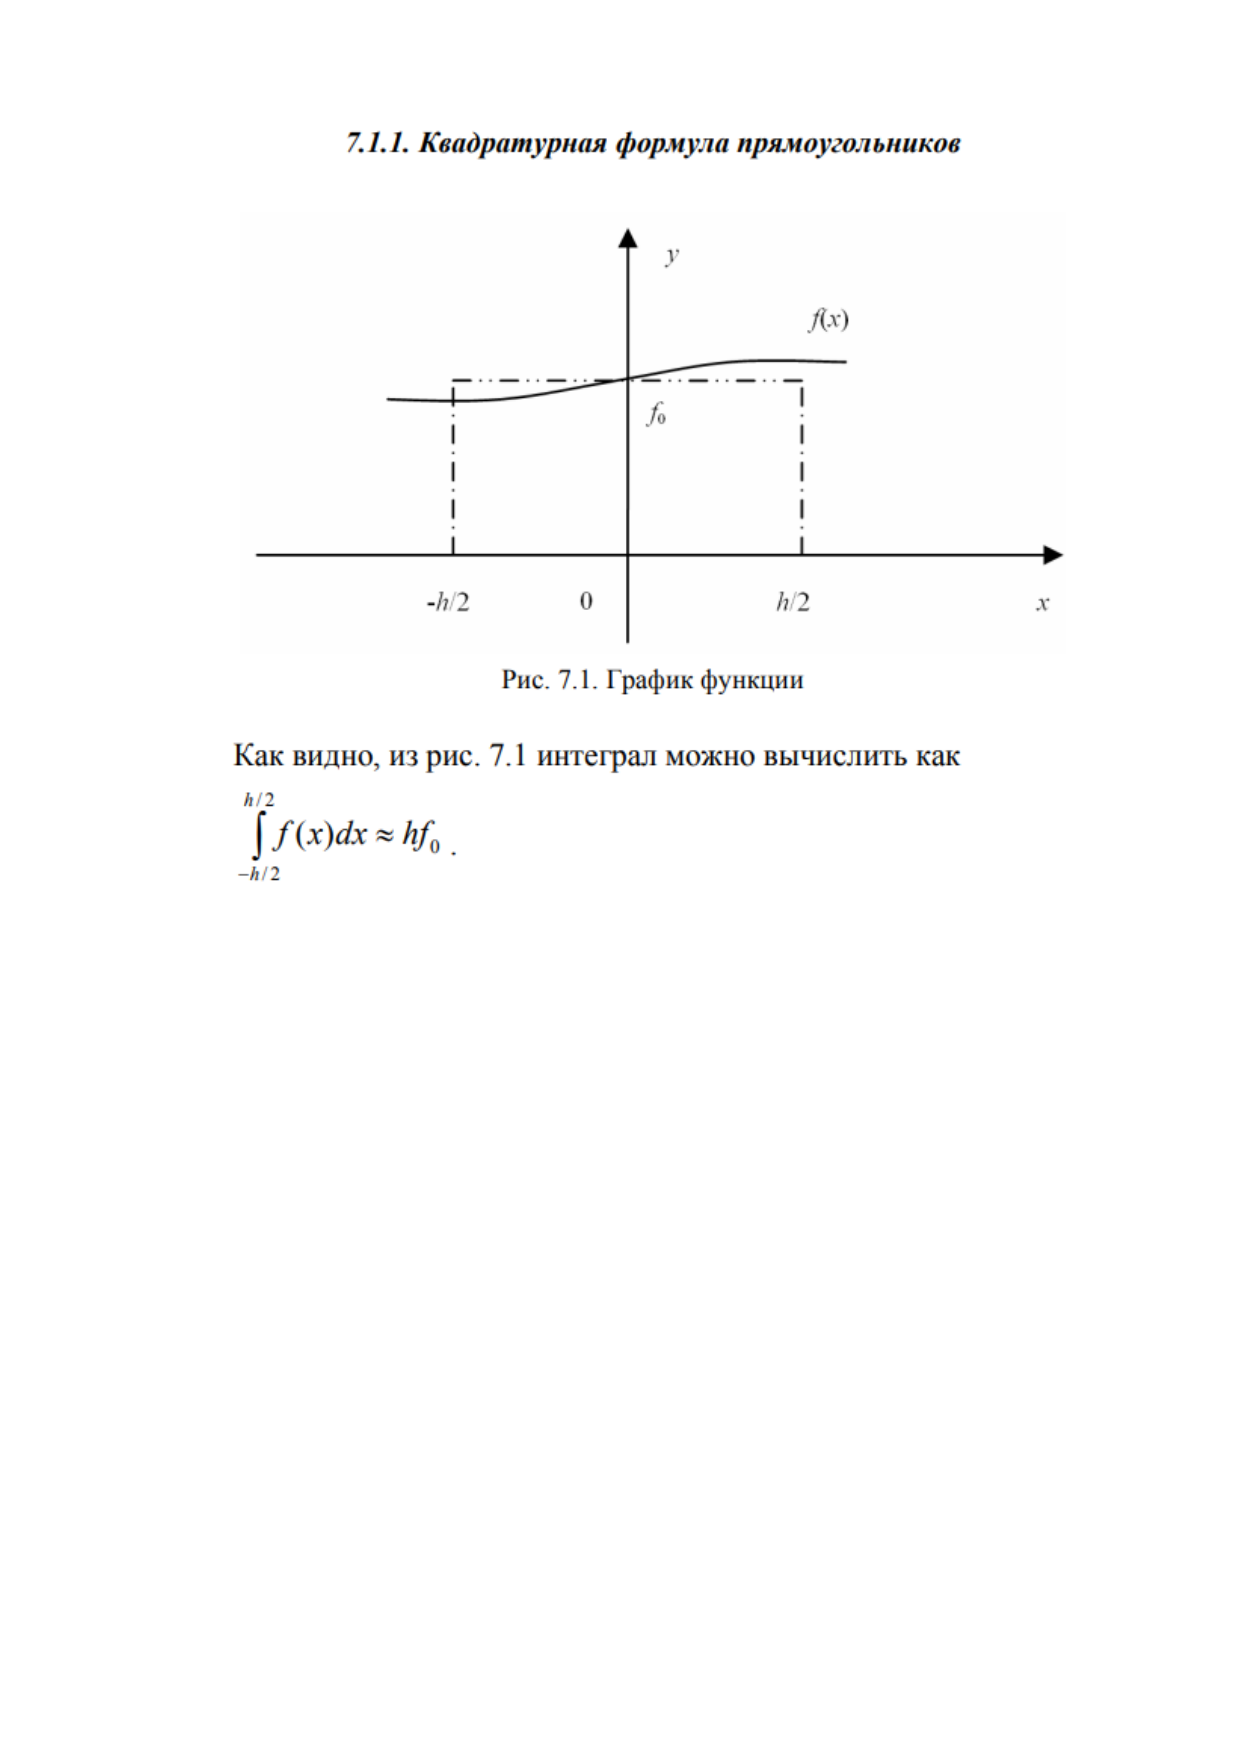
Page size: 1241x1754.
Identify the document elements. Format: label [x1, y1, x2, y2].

picture [166, 116, 1164, 897]
